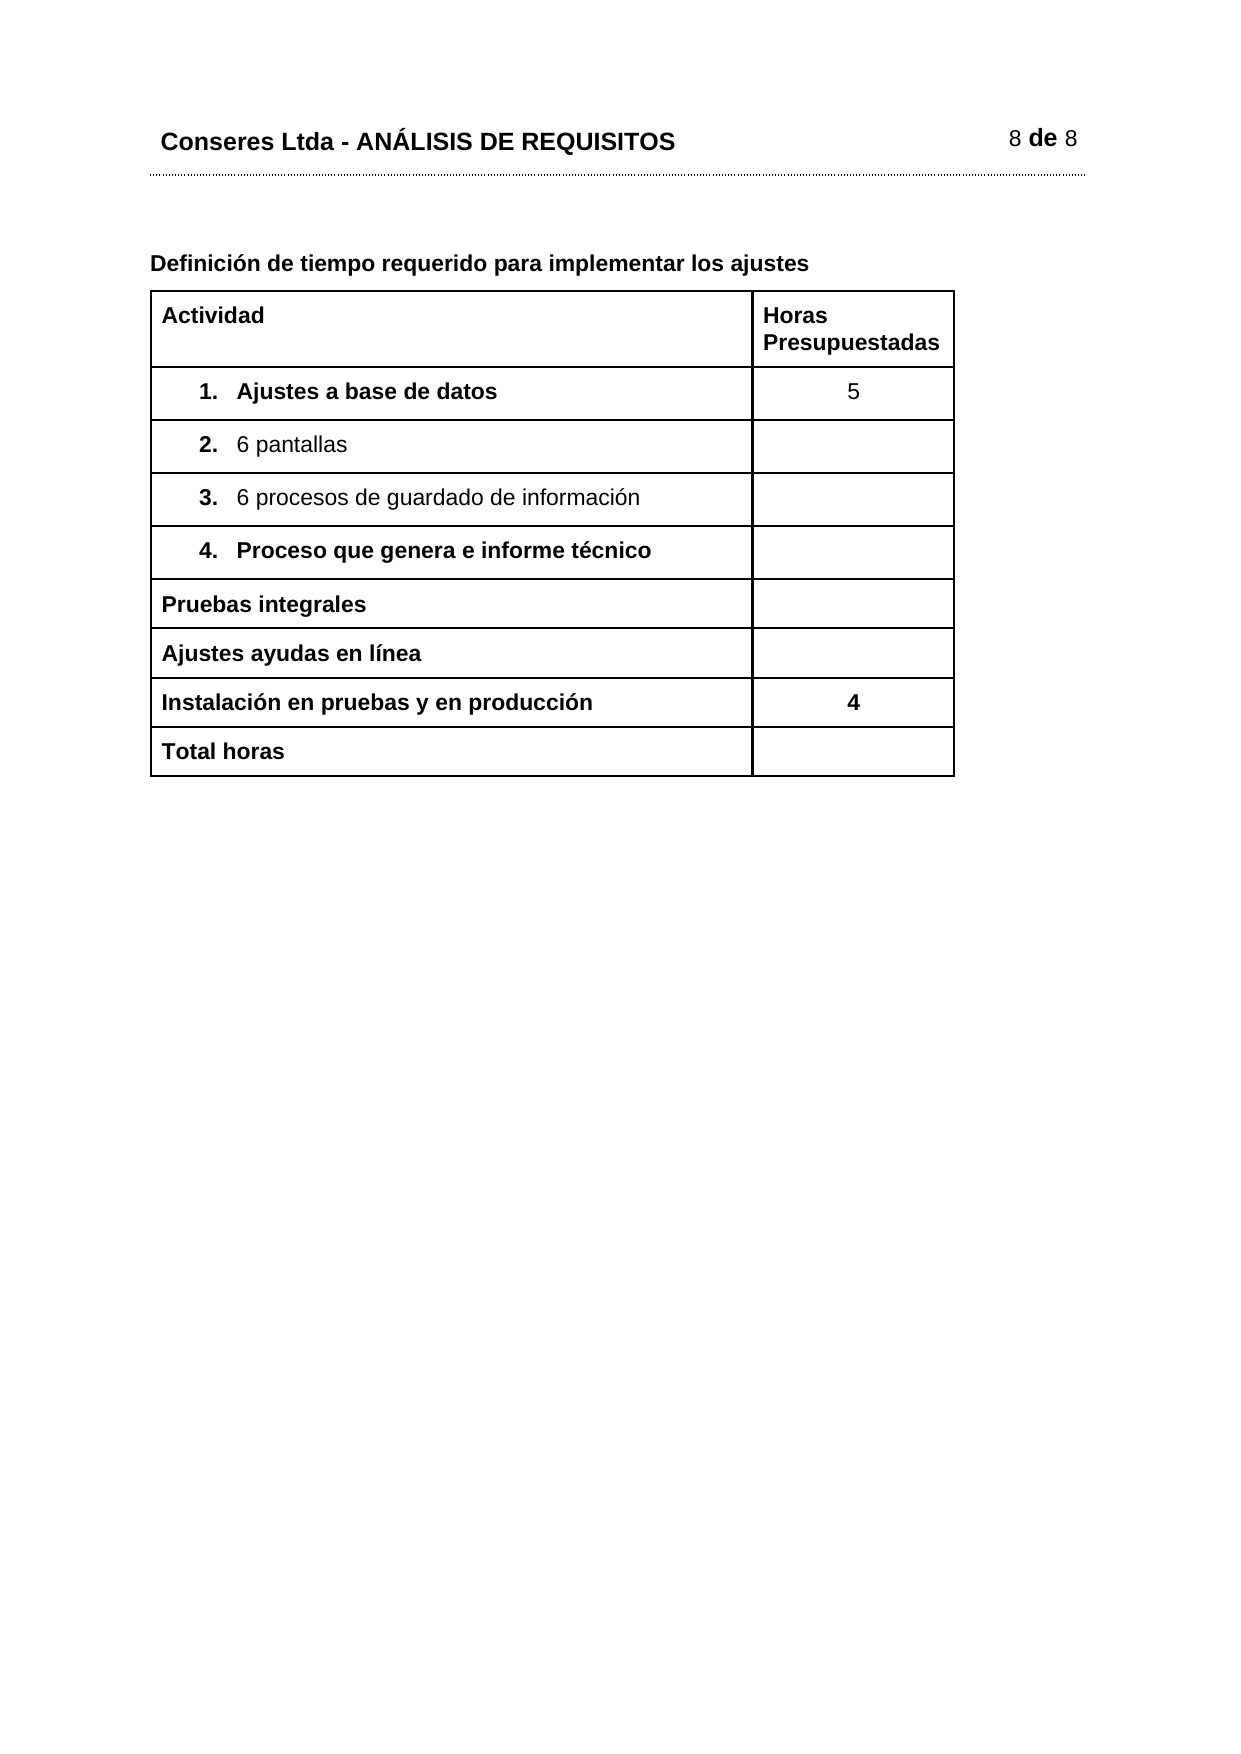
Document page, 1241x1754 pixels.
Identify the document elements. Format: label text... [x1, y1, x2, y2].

table_header Actividad [152, 292, 751, 366]
table_cell [754, 527, 953, 578]
table_cell 4 [754, 679, 953, 726]
table_cell Ajustes a base de datos [152, 368, 751, 419]
text Definición de tiempo requerido para implementar los ajustes [150, 250, 1090, 277]
table_cell 6 pantallas [152, 421, 751, 472]
table_cell [754, 629, 953, 677]
table_cell [754, 728, 953, 775]
table_cell Instalación en pruebas y en producción [152, 679, 751, 726]
table_cell [754, 421, 953, 472]
table_cell [754, 474, 953, 525]
table_header Horas Presupuestadas [754, 292, 953, 366]
table_cell Ajustes ayudas en línea [152, 629, 751, 677]
table_cell 6 procesos de guardado de información [152, 474, 751, 525]
table_cell [754, 580, 953, 627]
table_cell Total horas [152, 728, 751, 775]
table_cell 5 [754, 368, 953, 419]
table_cell Pruebas integrales [152, 580, 751, 627]
table_cell Proceso que genera e informe técnico [152, 527, 751, 578]
